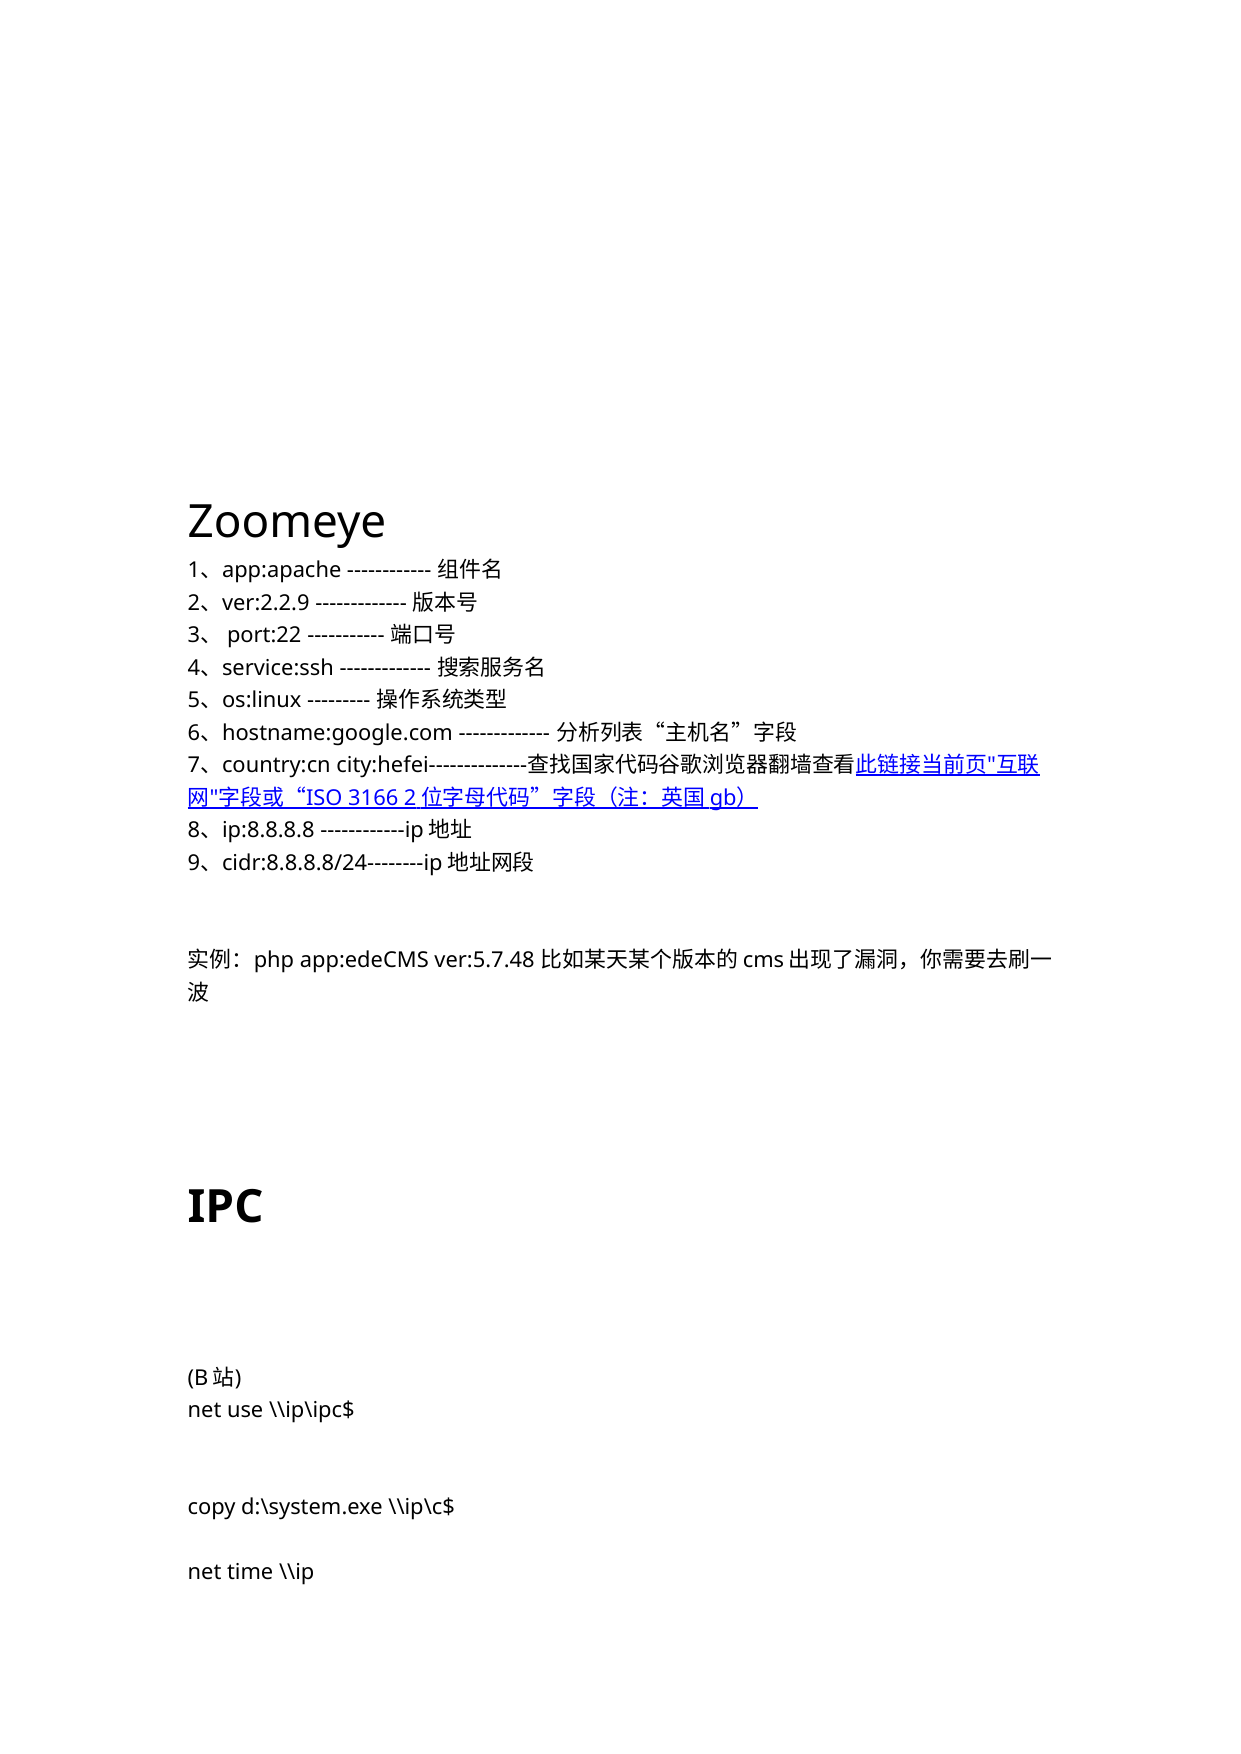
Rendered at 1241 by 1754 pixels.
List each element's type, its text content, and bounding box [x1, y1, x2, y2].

text copy d:\system.exe \\ip\c$ [187, 1490, 1053, 1522]
subtitle IPC [187, 1172, 1053, 1237]
text net time \\ip [187, 1555, 1053, 1587]
text Zoomeye [187, 487, 1053, 552]
text 实例：php app:edeCMS ver:5.7.48 比如某天某个版本的cms出现了漏洞，你需要去刷一波 [187, 877, 1053, 1007]
text net use \\ip\ipc$ [187, 1392, 1053, 1425]
text 1、app:apache ------------ 组件名 2、ver:2.2.9 ------------- 版本号 3、 port:22 ----------- 端口号 4、service:ssh ------------- 搜索服务名 5、os:linux --------- 操作系统类型 6、hostname:google.com ------------- 分析列表“主机名”字段 7、country:cn city:hefei--------------查找国家代码谷歌浏览器翻墙查看此链接当前页"互联网"字段或“ISO 3166 2位字母代码”字段（注：英国gb） 8、ip:8.8.8.8 ------------ip地址 9、cidr:8.8.8.8/24--------ip地址网段 [187, 552, 1053, 877]
text (B站) [187, 1360, 1053, 1392]
